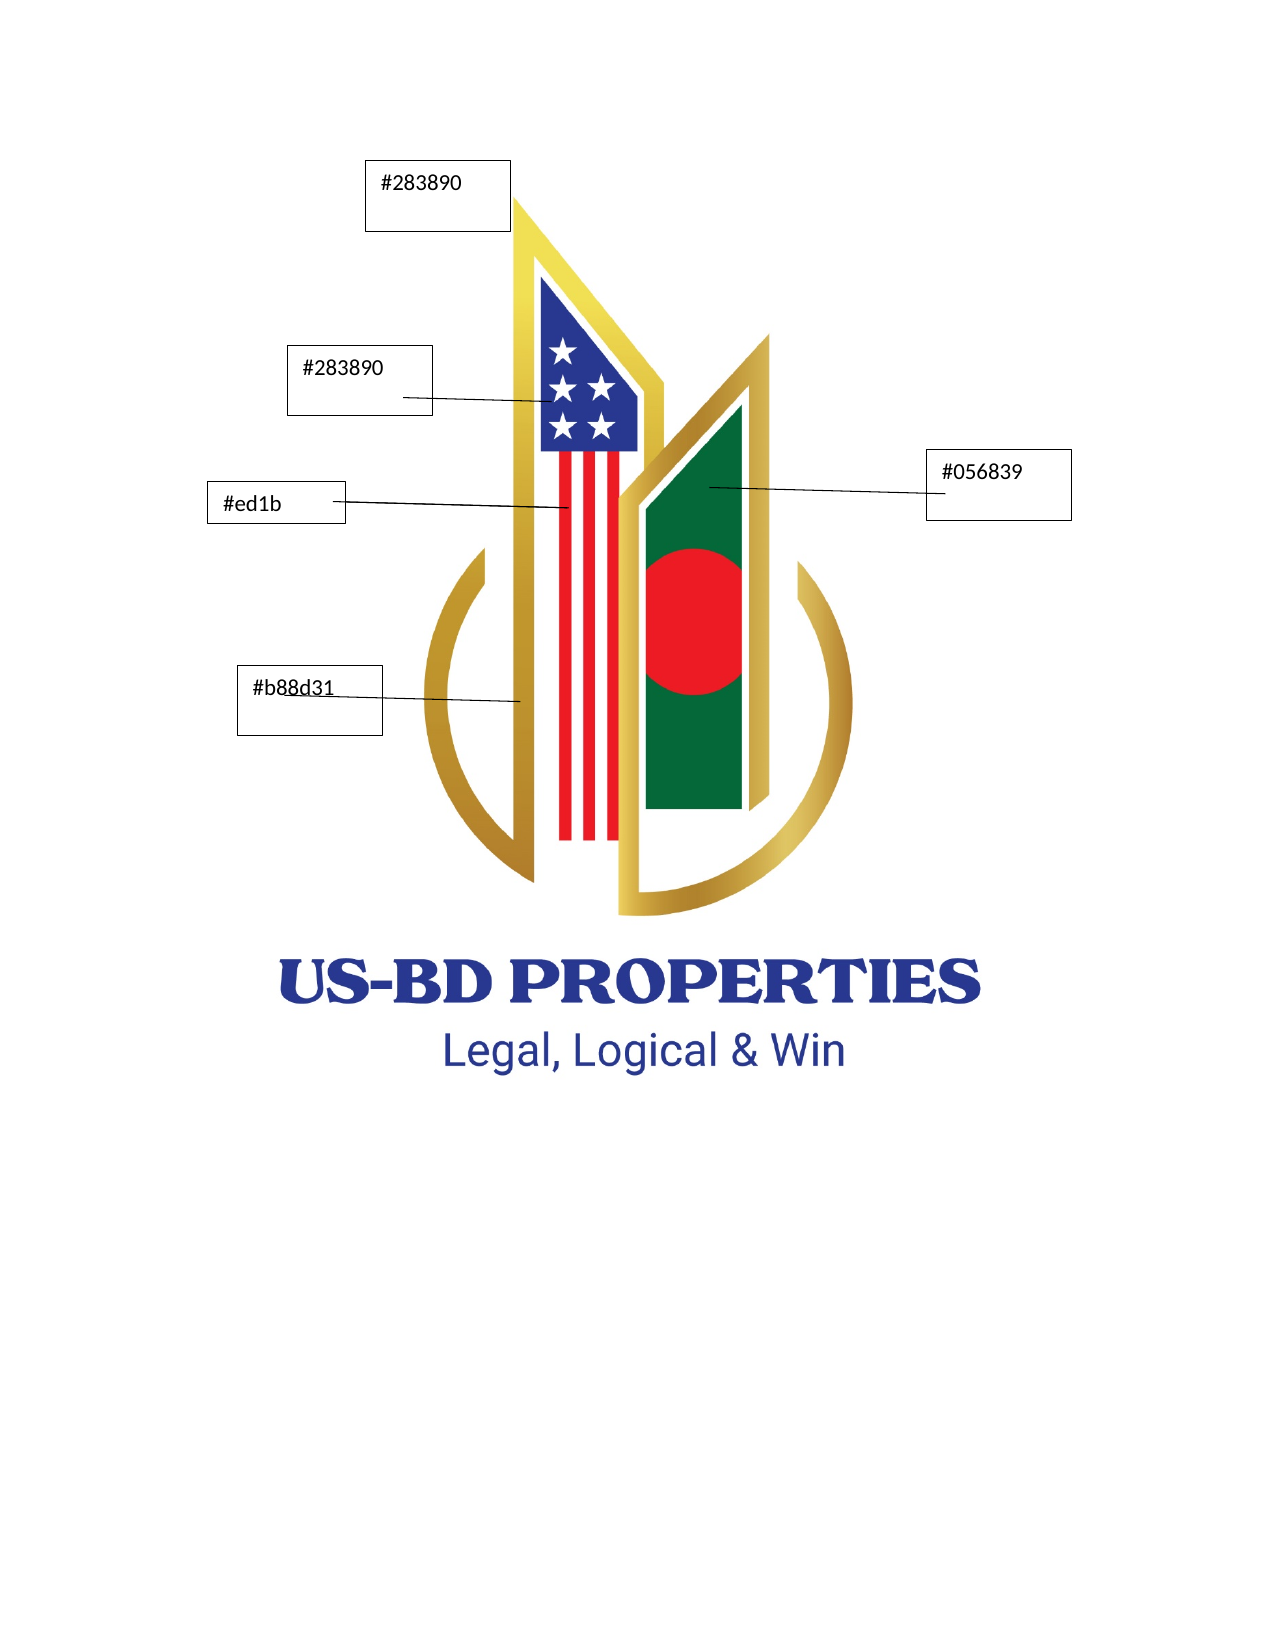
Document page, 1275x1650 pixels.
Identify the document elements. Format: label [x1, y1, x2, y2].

picture [150, 150, 1125, 1138]
